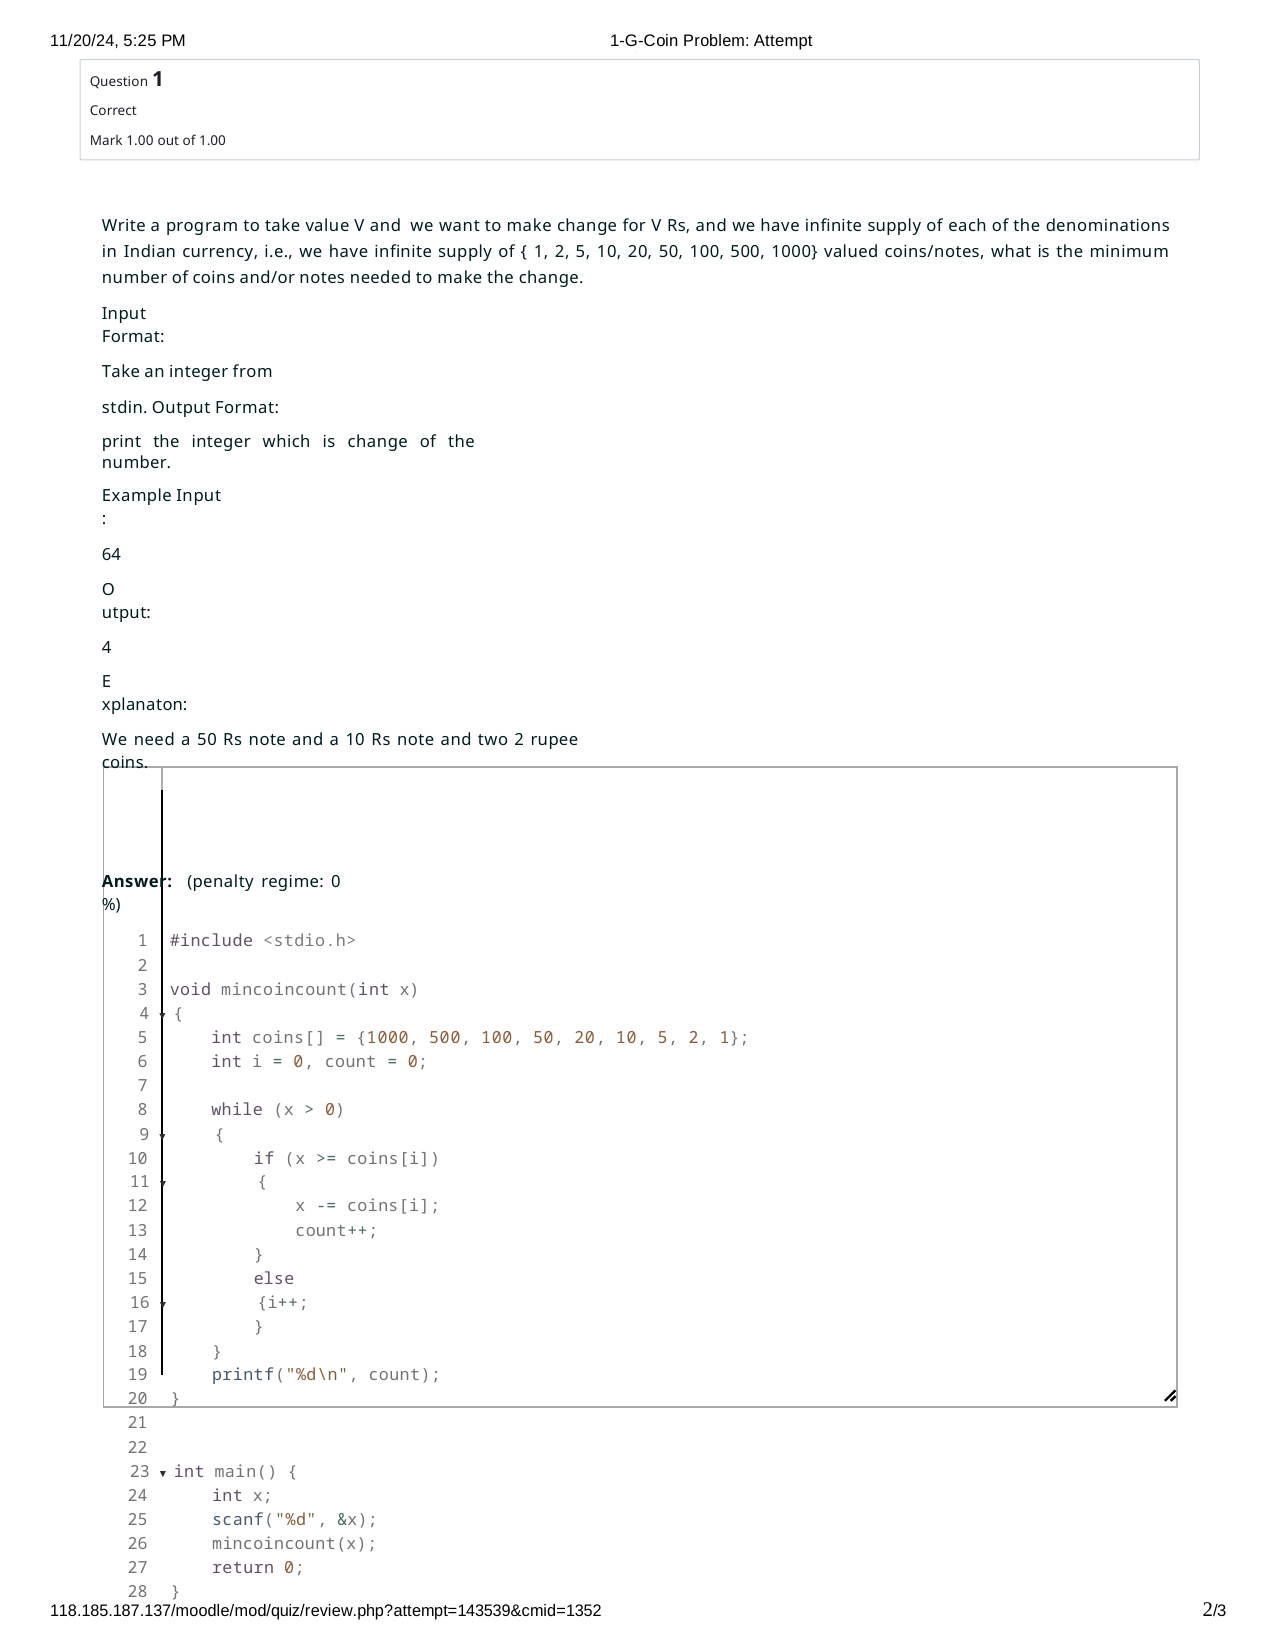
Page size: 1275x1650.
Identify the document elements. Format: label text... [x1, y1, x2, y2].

text 12 x -= coins[i]; [127, 1194, 1235, 1217]
text 7 [137, 1074, 1235, 1096]
text Output: [102, 578, 161, 623]
text Example Input : [102, 484, 221, 529]
text We need a 50 Rs note and a 10 Rs note and two 2 rupee coins. [102, 728, 579, 773]
text 1 #include <stdio.h> [137, 928, 1235, 951]
text 8 while (x > 0) [137, 1098, 1235, 1121]
text Mark 1.00 out of 1.00 [89, 131, 1235, 147]
text 13 count++; [127, 1218, 1235, 1241]
text 14 } [127, 1242, 1235, 1265]
text 10 if (x >= coins[i]) [127, 1146, 1235, 1169]
text Answer: (penalty regime: 0 %) [102, 870, 341, 915]
text 21 [127, 1411, 1235, 1434]
text Explanaton: [102, 669, 190, 715]
text Input Format: [102, 302, 206, 347]
text 26 mincoincount(x); [127, 1532, 1235, 1555]
text 9 ▼ { [139, 1122, 1235, 1145]
text Take an integer from stdin. Output Format: [102, 360, 306, 418]
text 3 void mincoincount(int x) [137, 977, 1235, 1000]
text 17 } [127, 1315, 1235, 1338]
text Question 1 [89, 64, 1235, 92]
text 4 ▼ { [139, 1001, 1235, 1024]
text 6 int i = 0, count = 0; [137, 1049, 1235, 1072]
text 20 } [127, 1387, 1235, 1410]
text 18 } [127, 1339, 1235, 1362]
text 19 printf("%d\n", count); [127, 1363, 1235, 1386]
text 28 } [127, 1580, 1235, 1602]
text 25 scanf("%d", &x); [127, 1508, 1235, 1531]
text 23 ▼ int main() { [129, 1459, 1235, 1482]
text 16 ▼ {i++; [129, 1291, 1235, 1313]
text 64 [102, 542, 122, 565]
text Correct [89, 101, 1235, 119]
picture [81, 60, 1198, 159]
text 24 int x; [127, 1484, 1235, 1506]
text 11 ▼ { [129, 1170, 1235, 1193]
text 22 [127, 1435, 1235, 1458]
text 27 return 0; [127, 1556, 1235, 1578]
text Write a program to take value V and we want to make change for V Rs, and we have infinite supply of each of the denominations in Indian currency, i.e., we have infinite supply of { 1, 2, 5, 10, 20, 50, 100, 500, 1000} valued coins/notes, what is the minimum number of coins and/or notes needed to make the change. [102, 214, 1170, 289]
text 5 int coins[] = {1000, 500, 100, 50, 20, 10, 5, 2, 1}; [137, 1025, 1235, 1048]
text 2 [137, 953, 1235, 976]
text 15 else [127, 1267, 1235, 1289]
text print the integer which is change of the number. [102, 431, 475, 473]
